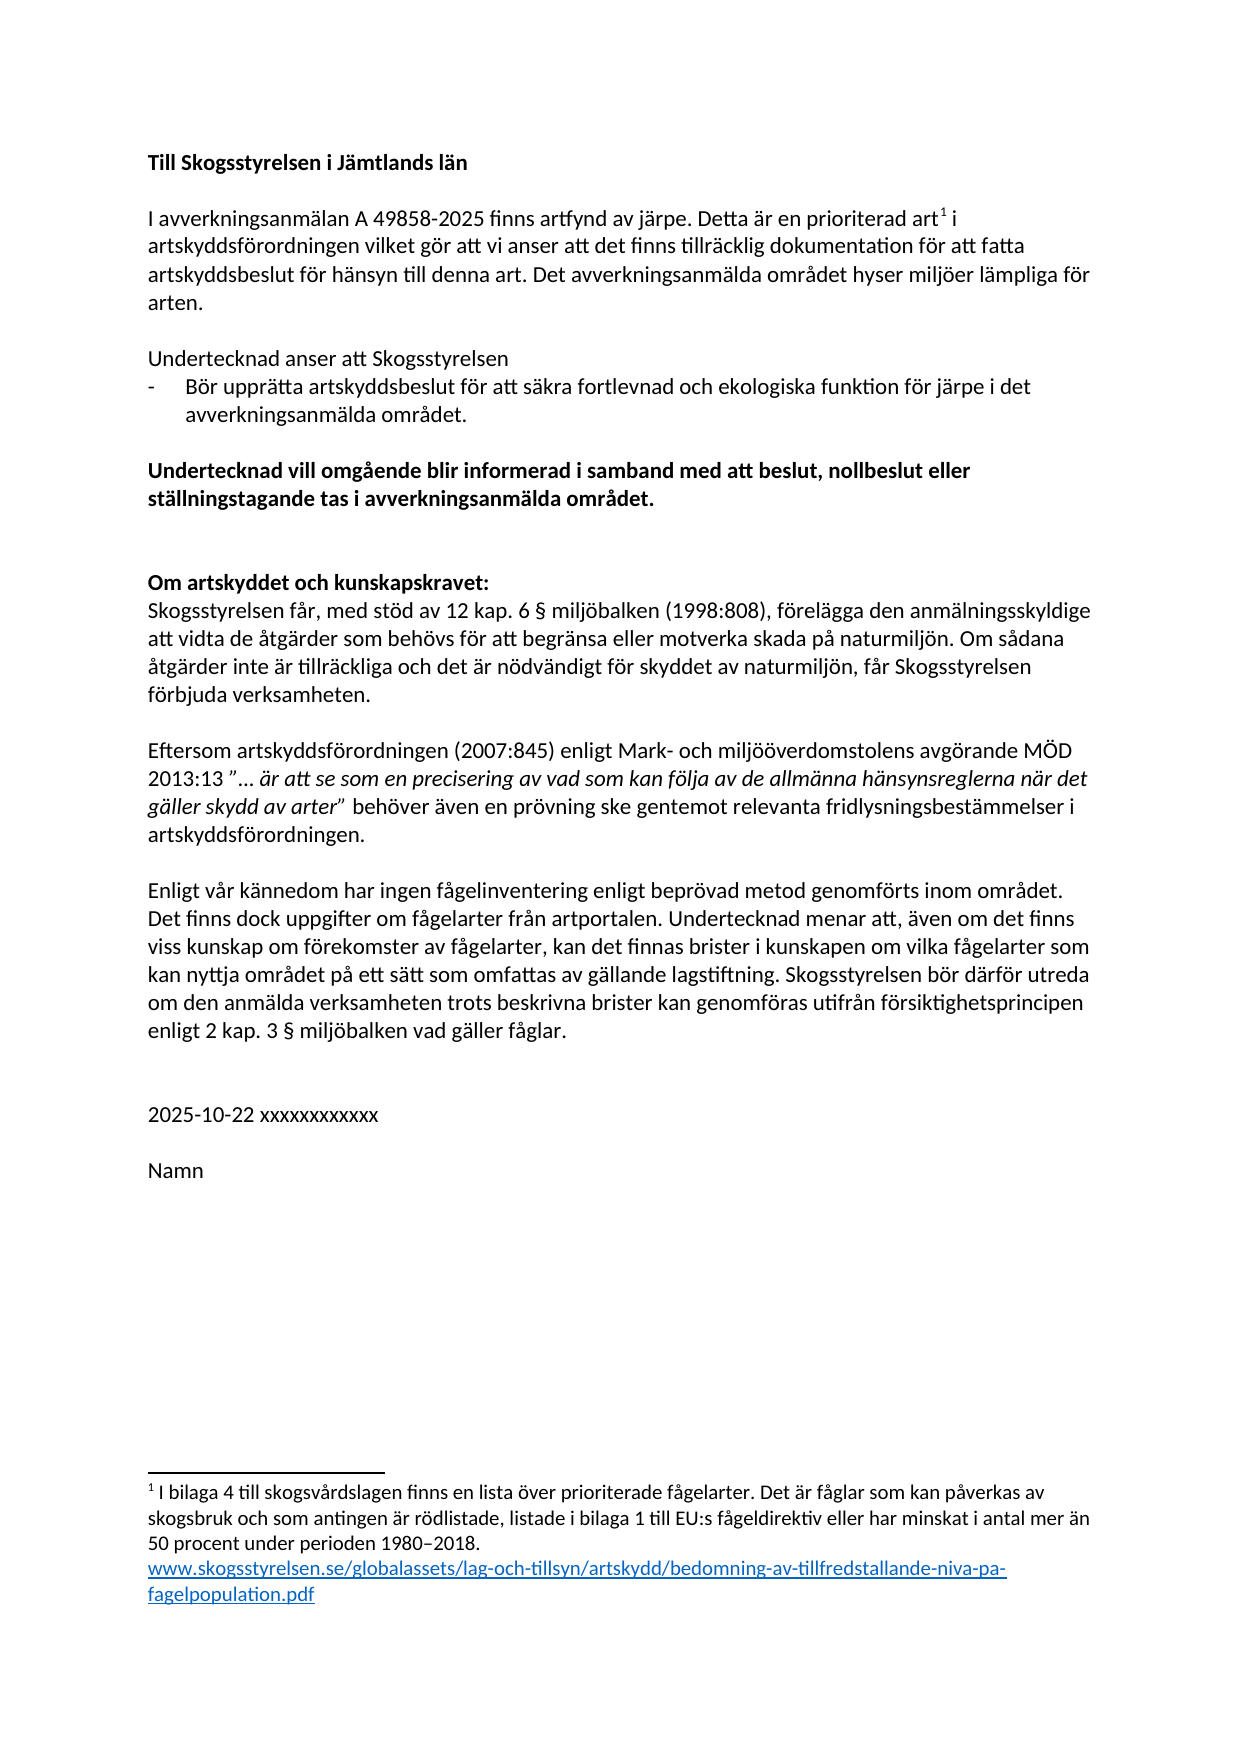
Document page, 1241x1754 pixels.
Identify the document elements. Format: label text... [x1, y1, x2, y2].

text Eftersom artskyddsförordningen (2007:845) enligt Mark- och miljööverdomstolens avgörande MÖD 2013:13 ”… är att se som en precisering av vad som kan följa av de allmänna hänsynsreglerna när det [148, 736, 1093, 792]
text Till Skogsstyrelsen i Jämtlands län [148, 148, 1093, 176]
list Bör upprätta artskyddsbeslut för att säkra fortlevnad och ekologiska funktion för järpe i det avverkningsanmälda området. [148, 372, 1093, 428]
text Undertecknad vill omgående blir informerad i samband med att beslut, nollbeslut eller ställningstagande tas i avverkningsanmälda området. [148, 456, 1093, 512]
text I avverkningsanmälan A 49858-2025 finns artfynd av järpe. Detta är en prioriterad art i artskyddsförordningen vilket gör att vi anser att det finns tillräcklig dokumentation för att fatta artskyddsbeslut för hänsyn till denna art. Det avverkningsanmälda området hyser miljöer lämpliga för arten. [148, 204, 1093, 316]
text Skogsstyrelsen får, med stöd av 12 kap. 6 § miljöbalken (1998:808), förelägga den anmälningsskyldige att vidta de åtgärder som behövs för att begränsa eller motverka skada på naturmiljön. Om sådana åtgärder inte är tillräckliga och det är nödvändigt för skyddet av naturmiljön, får Skogsstyrelsen förbjuda verksamheten. [148, 596, 1093, 708]
text 2025-10-22 xxxxxxxxxxxx [148, 1100, 1093, 1128]
text gäller skydd av arter” behöver även en prövning ske gentemot relevanta fridlysningsbestämmelser i artskyddsförordningen. [148, 792, 1093, 848]
text Undertecknad anser att Skogsstyrelsen [148, 344, 1093, 372]
text Om artskyddet och kunskapskravet: [148, 568, 1093, 596]
text Enligt vår kännedom har ingen fågelinventering enligt beprövad metod genomförts inom området. Det finns dock uppgifter om fågelarter från artportalen. Undertecknad menar att, även om det finns viss kunskap om förekomster av fågelarter, kan det finnas brister i kunskapen om vilka fågelarter som kan nyttja området på ett sätt som omfattas av gällande lagstiftning. Skogsstyrelsen bör därför utreda om den anmälda verksamheten trots beskrivna brister kan genomföras utifrån försiktighetsprincipen enligt 2 kap. 3 § miljöbalken vad gäller fåglar. [148, 876, 1093, 1044]
text Namn [148, 1156, 1093, 1184]
